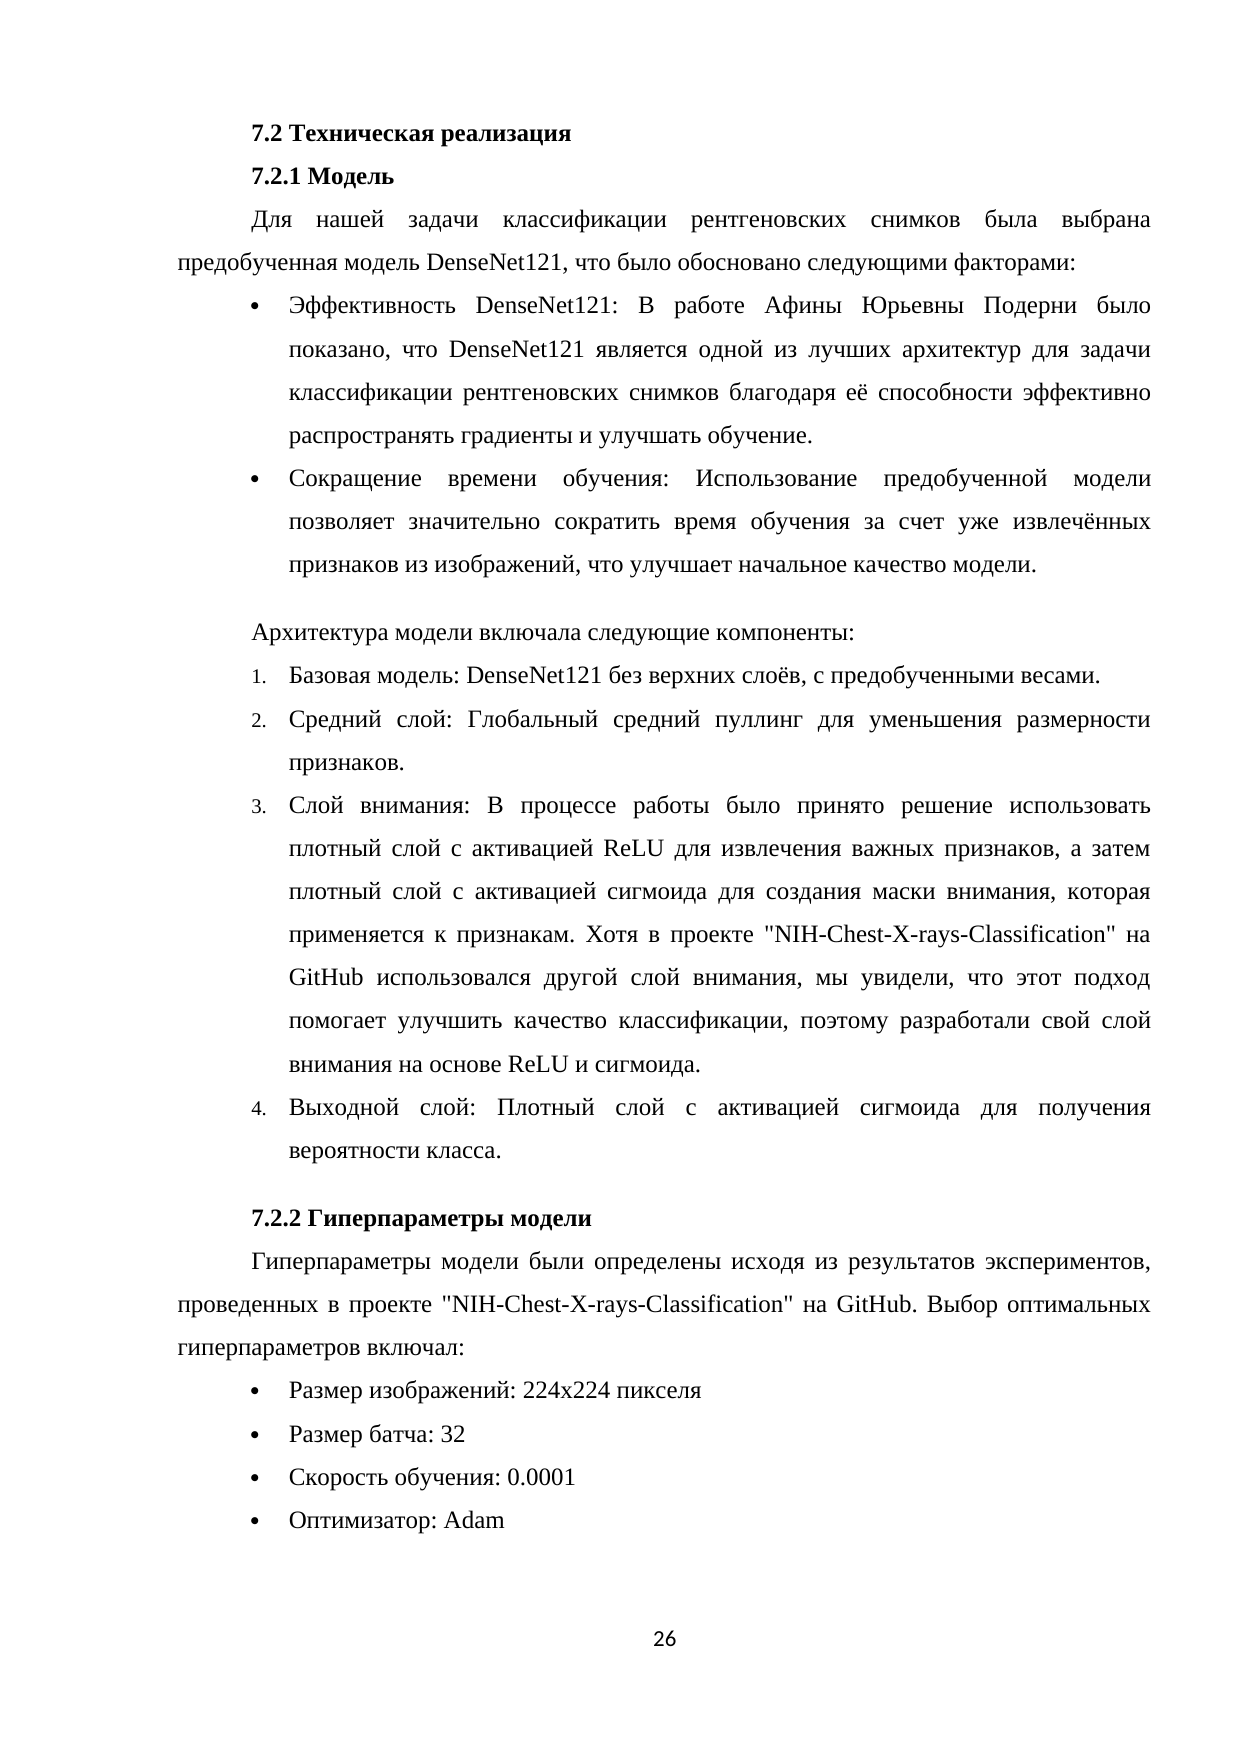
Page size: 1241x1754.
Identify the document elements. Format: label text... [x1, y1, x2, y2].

list Средний слой: Глобальный средний пуллинг для уменьшения размерности признаков. [251, 704, 1152, 776]
text 7.2.1 Модель [177, 161, 1152, 190]
text 7.2.2 Гиперпараметры модели [177, 1203, 1152, 1232]
list Базовая модель: DenseNet121 без верхних слоёв, с предобученными весами. [251, 661, 1152, 689]
list Эффективность DenseNet121: В работе Афины Юрьевны Подерни было показано, что DenseNet121 является одной из лучших архитектур для задачи классификации рентгеновских снимков благодаря её способности эффективно распространять градиенты и улучшать обучение. [251, 291, 1152, 449]
list Скорость обучения: 0.0001 [251, 1462, 1152, 1491]
list Сокращение времени обучения: Использование предобученной модели позволяет значительно сократить время обучения за счет уже извлечённых признаков из изображений, что улучшает начальное качество модели. [251, 463, 1152, 578]
list Размер изображений: 224x224 пикселя [251, 1376, 1152, 1404]
text 7.2 Техническая реализация [177, 118, 1152, 147]
list Оптимизатор: Adam [251, 1505, 1152, 1534]
text Архитектура модели включала следующие компоненты: [177, 617, 1152, 646]
list Размер батча: 32 [251, 1419, 1152, 1447]
text Для нашей задачи классификации рентгеновских снимков была выбрана предобученная модель DenseNet121, что было обосновано следующими факторами: [177, 204, 1152, 276]
list Выходной слой: Плотный слой с активацией сигмоида для получения вероятности класса. [251, 1092, 1152, 1164]
list Слой внимания: В процессе работы было принято решение использовать плотный слой с активацией ReLU для извлечения важных признаков, а затем плотный слой с активацией сигмоида для создания маски внимания, которая применяется к признакам. Хотя в проекте "NIH-Chest-X-rays-Classification" на GitHub использовался другой слой внимания, мы увидели, что этот подход помогает улучшить качество классификации, поэтому разработали свой слой внимания на основе ReLU и сигмоида. [251, 790, 1152, 1077]
text Гиперпараметры модели были определены исходя из результатов экспериментов, проведенных в проекте "NIH-Chest-X-rays-Classification" на GitHub. Выбор оптимальных гиперпараметров включал: [177, 1246, 1152, 1361]
